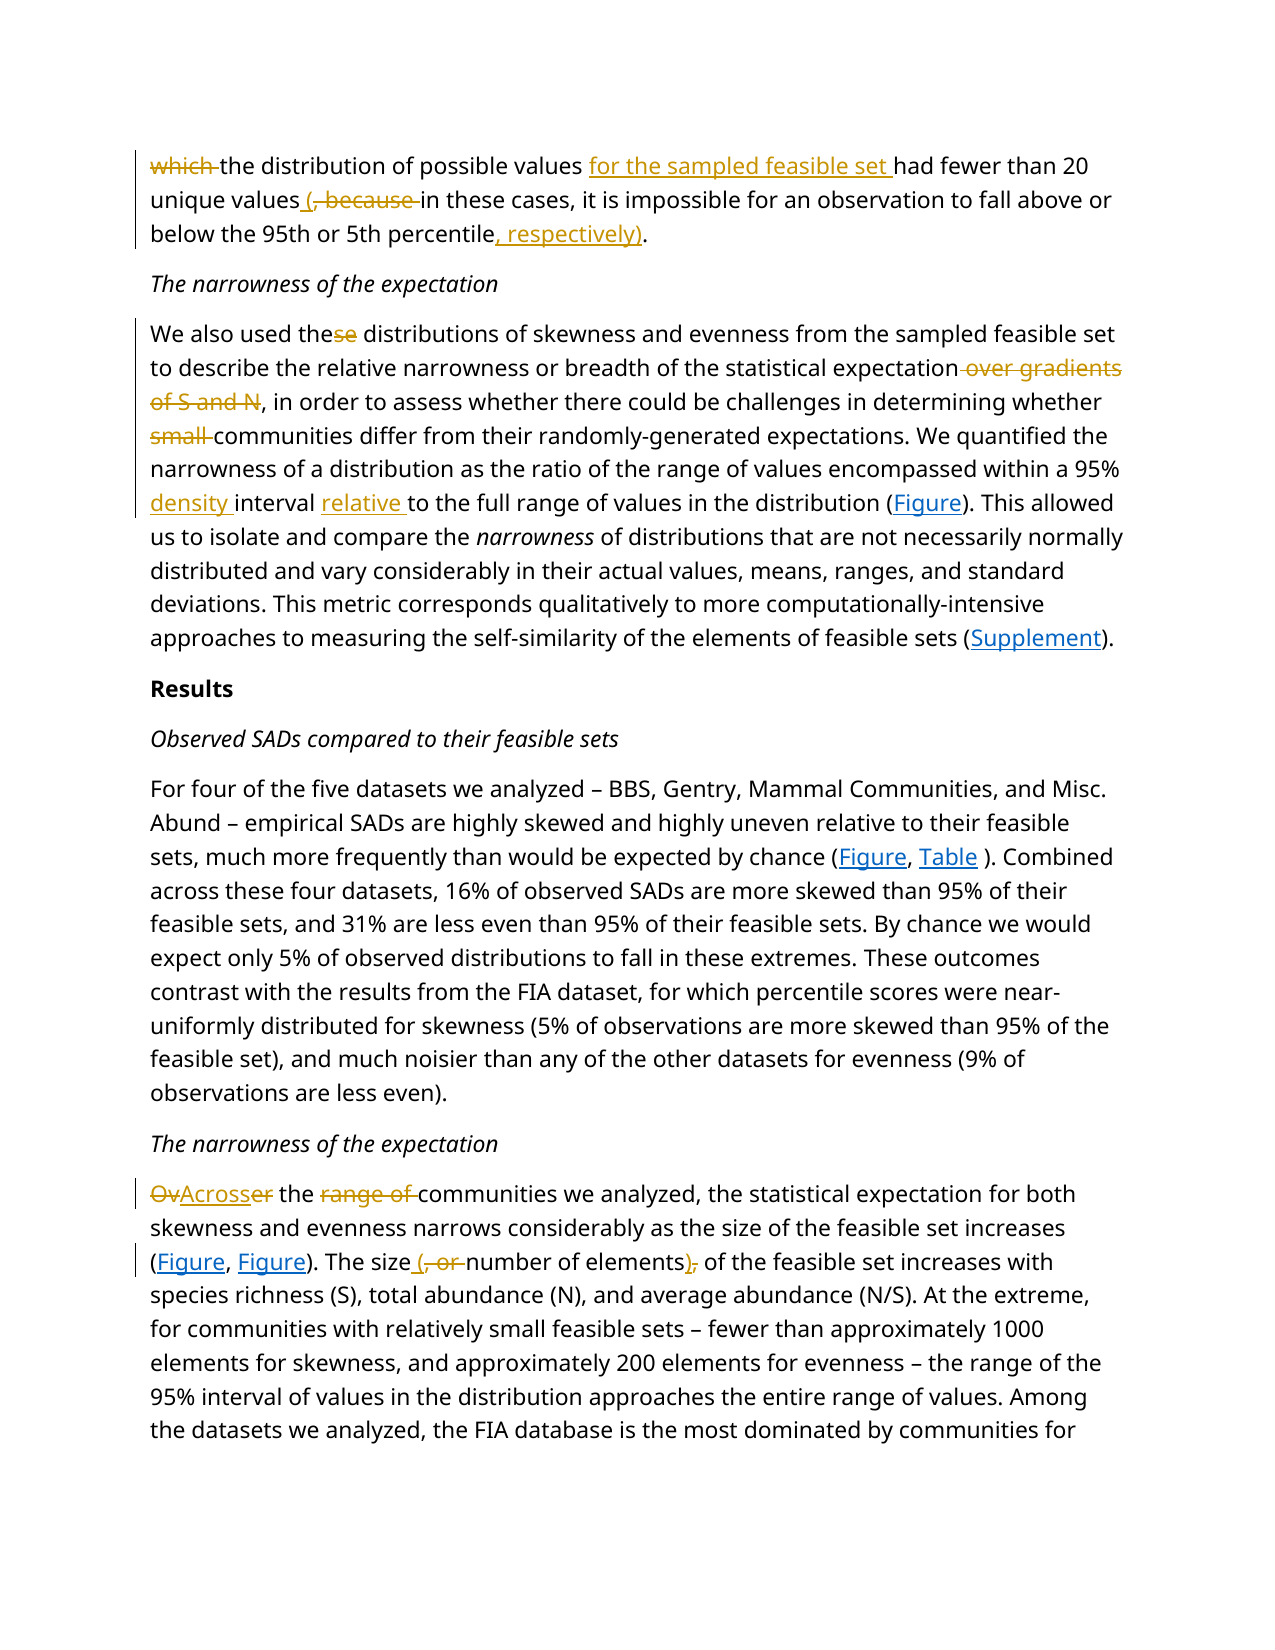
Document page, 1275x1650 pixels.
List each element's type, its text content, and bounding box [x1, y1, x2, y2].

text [150, 150, 1125, 249]
text We also used the distributions of skewness and evenness from the sampled feasible set to describe the relative narrowness or breadth of the statistical expectation, in order to assess whether there could be challenges in determining whether communities differ from their randomly-generated expectations. We quantified the narrowness of a distribution as the ratio of the range of values encompassed within a 95% interval to the full range of values in the distribution (Figure). This allowed us to isolate and compare the narrowness of distributions that are not necessarily normally distributed and vary considerably in their actual values, means, ranges, and standard deviations. This metric corresponds qualitatively to more computationally-intensive approaches to measuring the self-similarity of the elements of feasible sets (Supplement). [150, 318, 1125, 653]
text For four of the five datasets we analyzed – BBS, Gentry, Mammal Communities, and Misc. Abund – empirical SADs are highly skewed and highly uneven relative to their feasible sets, much more frequently than would be expected by chance (Figure, Table ). Combined across these four datasets, 16% of observed SADs are more skewed than 95% of their feasible sets, and 31% are less even than 95% of their feasible sets. By chance we would expect only 5% of observed distributions to fall in these extremes. These outcomes contrast with the results from the FIA dataset, for which percentile scores were near-uniformly distributed for skewness (5% of observations are more skewed than 95% of the feasible set), and much noisier than any of the other datasets for evenness (9% of observations are less even). [150, 773, 1125, 1108]
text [150, 1178, 1125, 1445]
text Observed SADs compared to their feasible sets [150, 723, 1125, 754]
text The narrowness of the expectation [150, 268, 1125, 299]
text The narrowness of the expectation [150, 1127, 1125, 1159]
text Results [150, 672, 1125, 704]
